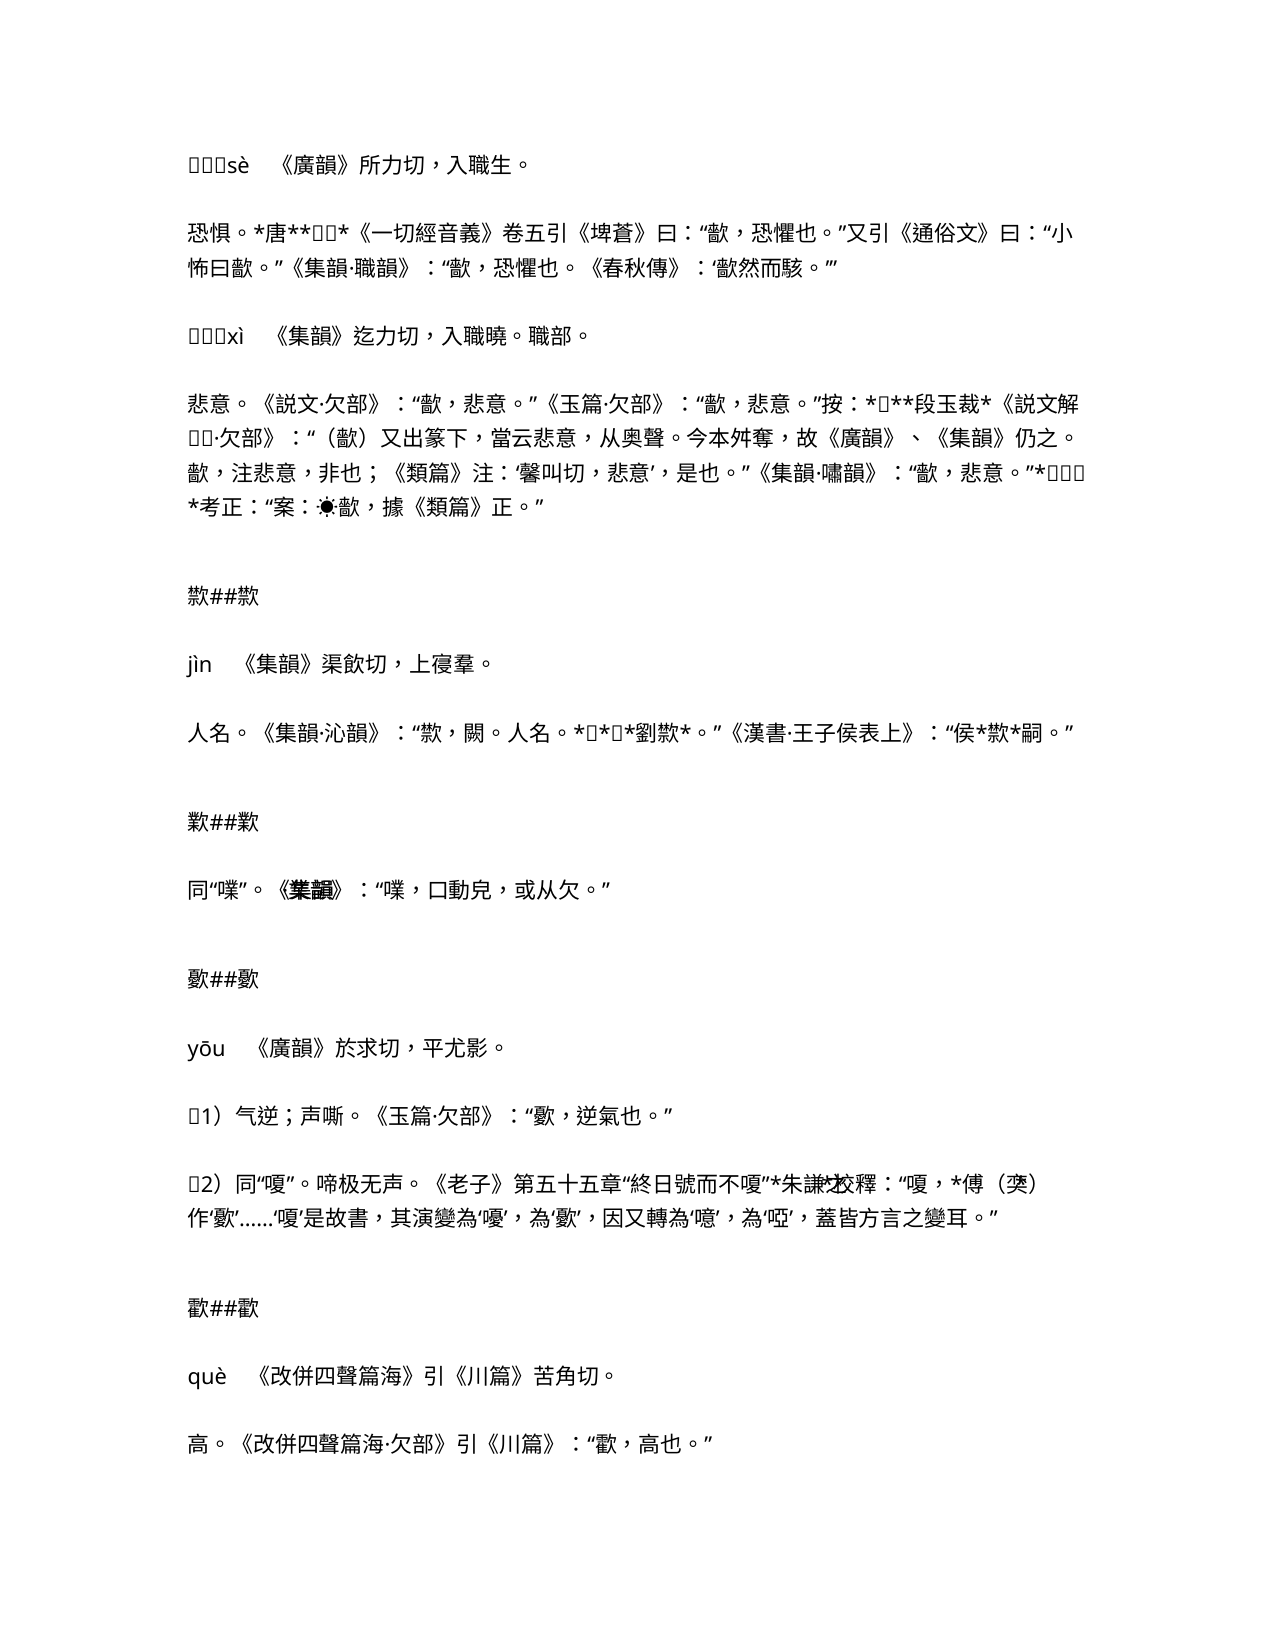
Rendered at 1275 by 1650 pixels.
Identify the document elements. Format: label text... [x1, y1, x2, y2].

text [187, 150, 1087, 556]
text 㱈##㱈 jìn 《集韻》渠飲切，上寑羣。 人名。《集韻·沁韻》：“㱈，闕。人名。*漢*有*劉㱈*。”《漢書·王子侯表上》：“侯*㱈*嗣。” [187, 581, 1087, 781]
text 㱋##㱋 què 《改併四聲篇海》引《川篇》苦角切。 高。《改併四聲篇海·欠部》引《川篇》：“㱋，高也。” [187, 1292, 1087, 1493]
text 㱊##㱊 yōu 《廣韻》於求切，平尤影。 （1）气逆；声嘶。《玉篇·欠部》：“㱊，逆氣也。” （2）同“嗄”。啼极无声。《老子》第五十五章“終日號而不嗄”*朱謙之*校釋：“嗄，*傅（奕）*作‘㱊’……‘嗄’是故書，其演變為‘嚘’，為‘㱊’，因又轉為‘噫’，為‘啞’，蓋皆方言之變耳。” [187, 964, 1087, 1267]
text 㱉##㱉 同“㗼”。《集韻·業韻》：“㗼，口動皃，或从欠。” [187, 807, 1087, 939]
